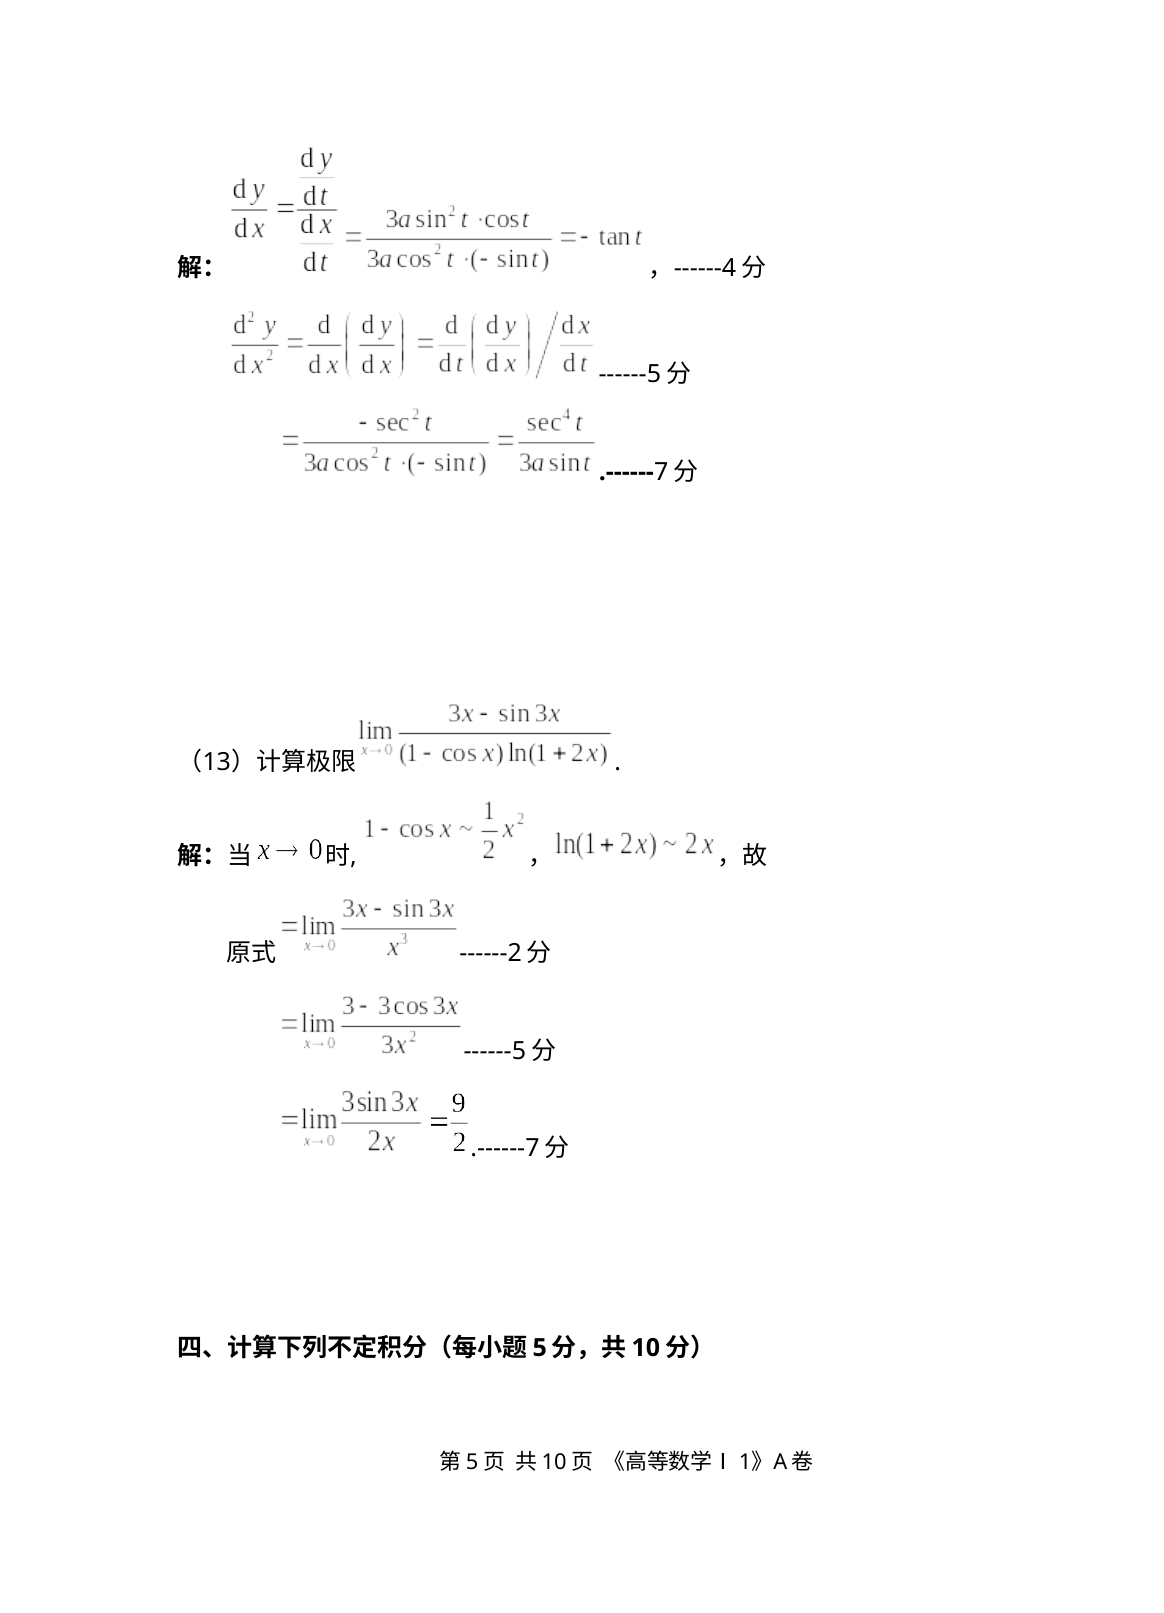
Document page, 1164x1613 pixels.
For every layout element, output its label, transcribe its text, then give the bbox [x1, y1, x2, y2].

text 解：当时, ，，故 [177, 793, 1075, 890]
text 四、计算下列不定积分（每小题5分，共10分） [177, 1313, 1075, 1378]
text .------7分 [177, 403, 1075, 500]
text （13）计算极限. [177, 695, 1075, 793]
text .------7分 [177, 1085, 1075, 1183]
text 原式------2分 [177, 890, 1075, 988]
text 解：，------4分 [177, 143, 1075, 305]
text ------5分 [177, 988, 1075, 1085]
text ------5分 [177, 305, 1075, 403]
